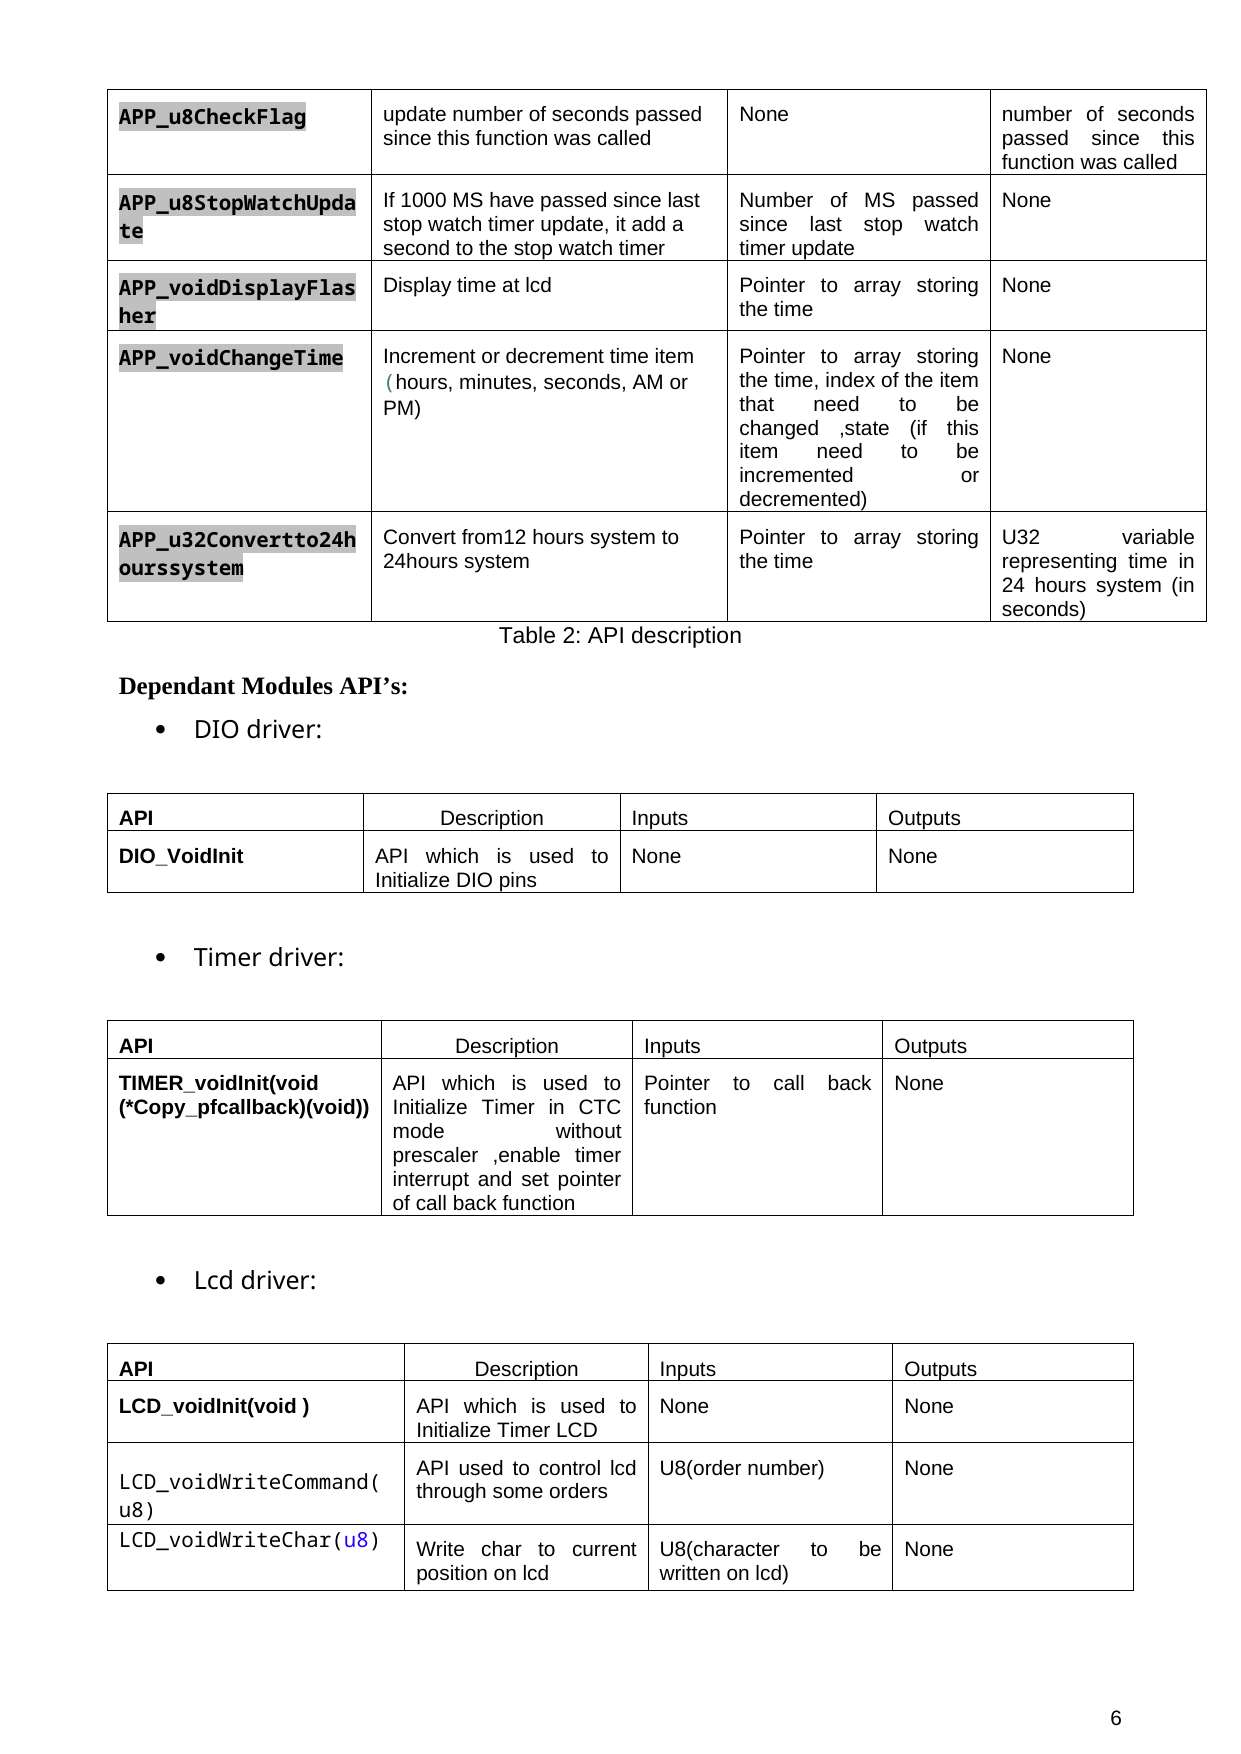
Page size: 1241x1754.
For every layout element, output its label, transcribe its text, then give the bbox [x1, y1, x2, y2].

table_cell APP_voidDisplayFlasher [108, 261, 371, 330]
table_cell None [893, 1525, 1133, 1590]
table_header Inputs [649, 1344, 892, 1380]
table_header Outputs [883, 1021, 1133, 1057]
table_cell API which is used to Initialize DIO pins [364, 831, 620, 892]
table_header Description [382, 1021, 632, 1057]
table_cell Pointer to array storing the time [728, 261, 990, 330]
text Table 2: API description [118, 622, 1122, 648]
table_cell U32 variable representing time in 24 hours system (in seconds) [991, 512, 1206, 621]
table_cell Pointer to call back function [633, 1059, 882, 1215]
table_cell Write char to current position on lcd [405, 1525, 648, 1590]
table_cell None [728, 90, 990, 174]
table_cell APP_u8StopWatchUpdate [108, 175, 371, 259]
table_header Inputs [633, 1021, 882, 1057]
table_cell None [991, 331, 1206, 511]
table_cell None [893, 1443, 1133, 1524]
table_cell APP_voidChangeTime [108, 331, 371, 511]
table_cell LCD_voidWriteChar(u8) [108, 1525, 404, 1590]
table_header Outputs [893, 1344, 1133, 1380]
table_cell None [991, 175, 1206, 259]
table_cell Increment or decrement time item (hours, minutes, seconds, AM or PM) [372, 331, 727, 511]
text Dependant Modules API’s: [118, 671, 1122, 699]
table_cell Pointer to array storing the time [728, 512, 990, 621]
table_cell APP_u8CheckFlag [108, 90, 371, 174]
table_header Description [364, 794, 620, 830]
table_cell LCD_voidInit(void ) [108, 1381, 404, 1442]
list DIO driver: [156, 712, 1122, 780]
table_cell number of seconds passed since this function was called [991, 90, 1206, 174]
table_cell Convert from12 hours system to 24hours system [372, 512, 727, 621]
table_cell None [883, 1059, 1133, 1215]
table_cell Number of MS passed since last stop watch timer update [728, 175, 990, 259]
table_cell Display time at lcd [372, 261, 727, 330]
table_cell update number of seconds passed since this function was called [372, 90, 727, 174]
table_cell APP_u32Convertto24hourssystem [108, 512, 371, 621]
table_cell None [877, 831, 1133, 892]
table_cell None [893, 1381, 1133, 1442]
table_header Outputs [877, 794, 1133, 830]
table_cell API used to control lcd through some orders [405, 1443, 648, 1524]
table_header API [108, 1021, 381, 1057]
table_cell None [991, 261, 1206, 330]
table_cell LCD_voidWriteCommand(u8) [108, 1443, 404, 1524]
table_cell None [649, 1381, 892, 1442]
table_header API [108, 1344, 404, 1380]
table_cell DIO_VoidInit [108, 831, 363, 892]
list Lcd driver: [156, 1262, 1122, 1330]
table_cell If 1000 MS have passed since last stop watch timer update, it add a second to the stop watch timer [372, 175, 727, 259]
table_header Description [405, 1344, 648, 1380]
table_cell API which is used to Initialize Timer in CTC mode without prescaler ,enable timer interrupt and set pointer of call back function [382, 1059, 632, 1215]
table_header Inputs [621, 794, 876, 830]
table_cell U8(character to be written on lcd) [649, 1525, 892, 1590]
table_cell API which is used to Initialize Timer LCD [405, 1381, 648, 1442]
list Timer driver: [156, 939, 1122, 1007]
table_cell TIMER_voidInit(void (*Copy_pfcallback)(void)) [108, 1059, 381, 1215]
table_cell Pointer to array storing the time, index of the item that need to be changed ,state (if this item need to be incremented or decremented) [728, 331, 990, 511]
table_cell U8(order number) [649, 1443, 892, 1524]
table_cell None [621, 831, 876, 892]
table_header API [108, 794, 363, 830]
